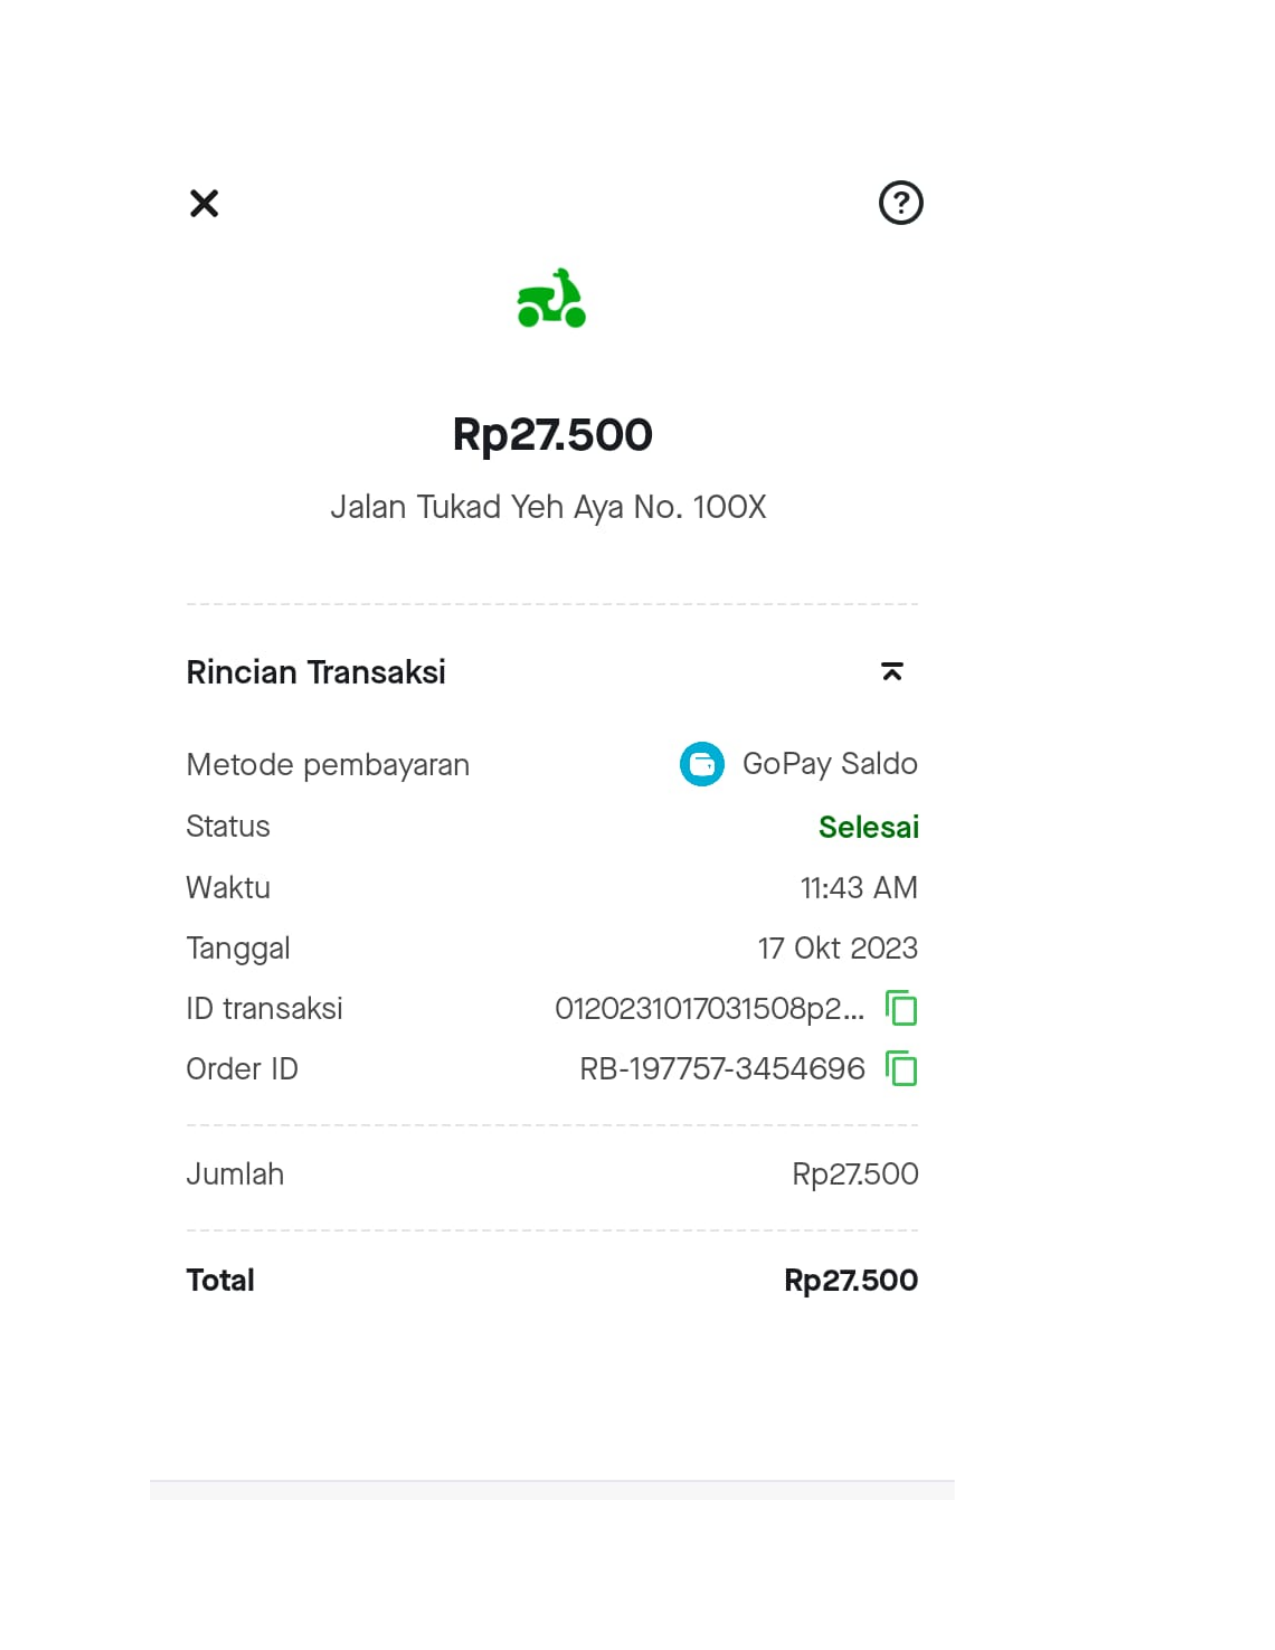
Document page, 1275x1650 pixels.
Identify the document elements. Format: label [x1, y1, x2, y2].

picture [150, 150, 955, 1500]
